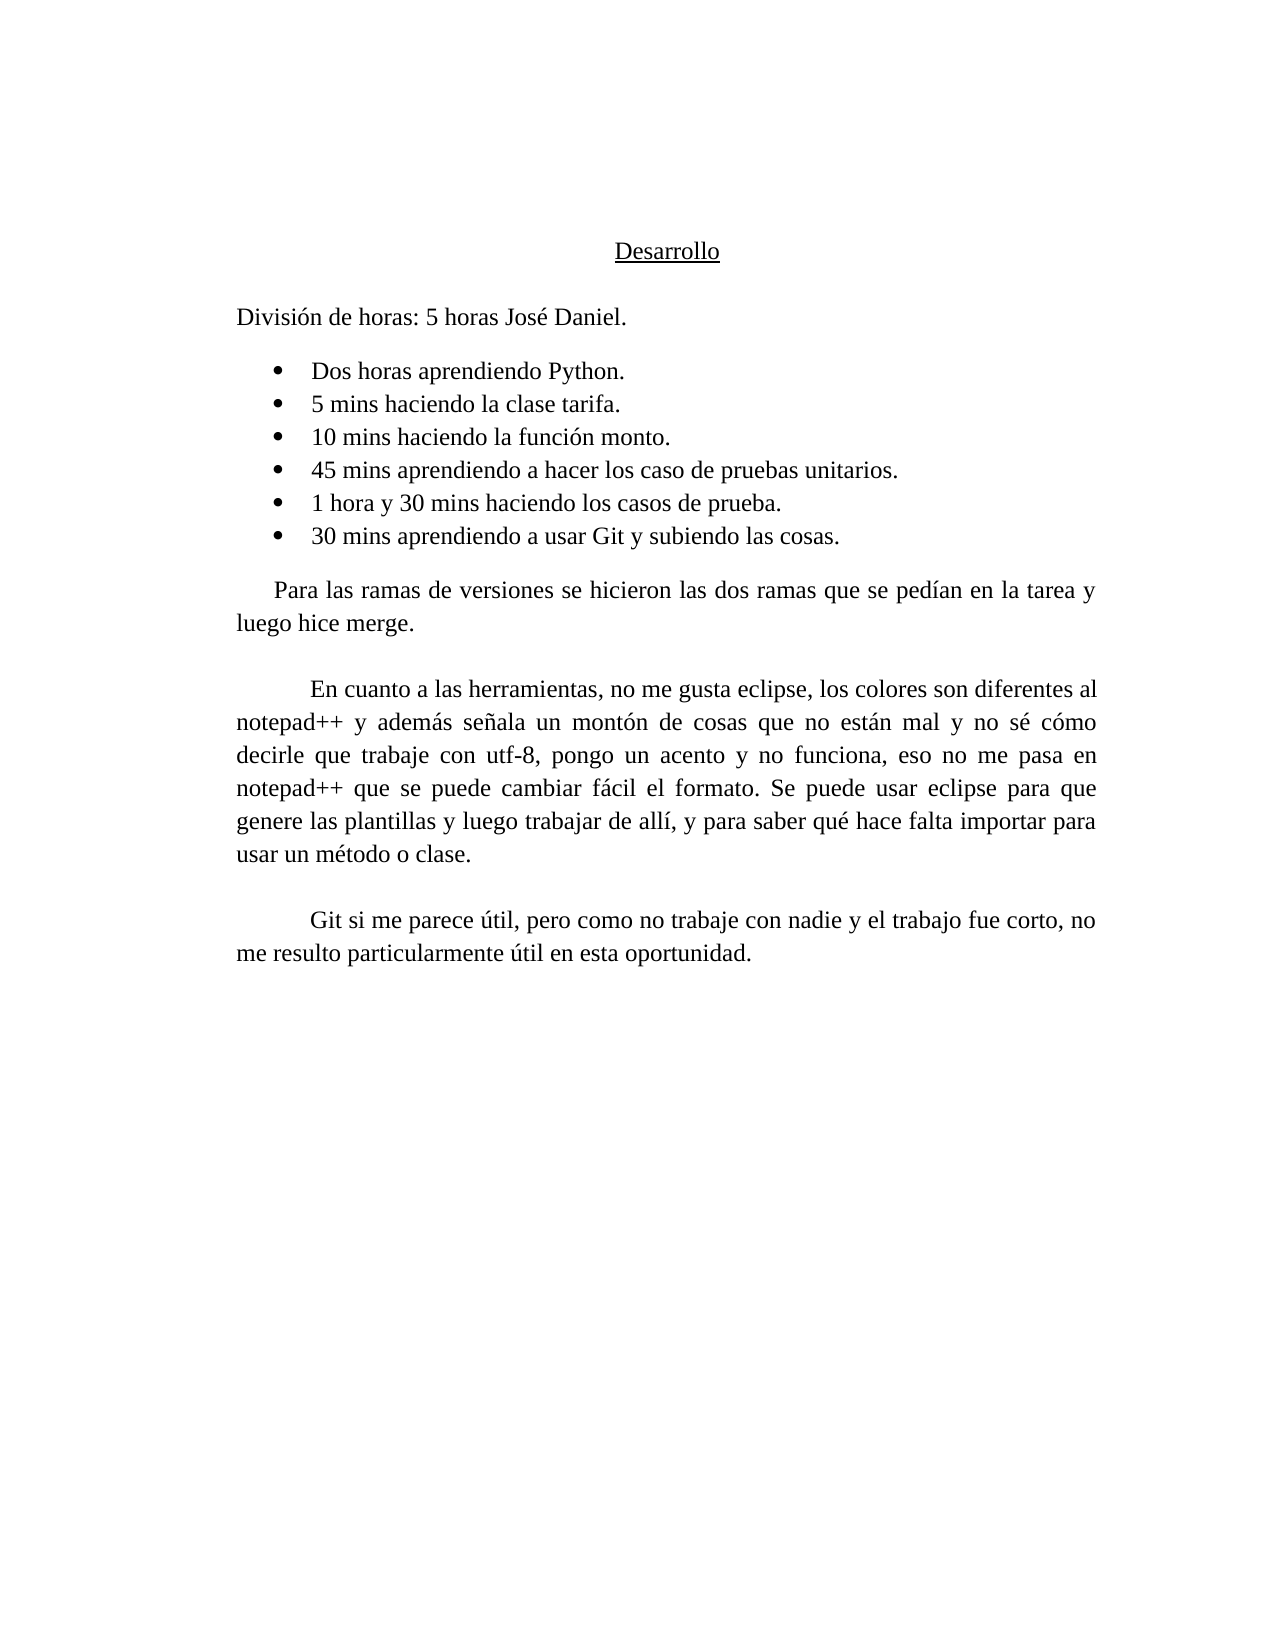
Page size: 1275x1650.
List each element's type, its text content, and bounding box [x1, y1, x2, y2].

list 30 mins aprendiendo a usar Git y subiendo las cosas. [274, 521, 1098, 550]
text En cuanto a las herramientas, no me gusta eclipse, los colores son diferentes al notepad++ y además señala un montón de cosas que no están mal y no sé cómo decirle que trabaje con utf-8, pongo un acento y no funciona, eso no me pasa en notepad++ que se puede cambiar fácil el formato. Se puede usar eclipse para que genere las plantillas y luego trabajar de allí, y para saber qué hace falta importar para usar un método o clase. [236, 674, 1098, 868]
list 5 mins haciendo la clase tarifa. [274, 389, 1098, 418]
list Dos horas aprendiendo Python. [274, 356, 1098, 385]
list 10 mins haciendo la función monto. [274, 422, 1098, 451]
list 1 hora y 30 mins haciendo los casos de prueba. [274, 488, 1098, 517]
text División de horas: 5 horas José Daniel. [236, 302, 1098, 331]
text Desarrollo [236, 236, 1098, 265]
text Git si me parece útil, pero como no trabaje con nadie y el trabajo fue corto, no me resulto particularmente útil en esta oportunidad. [236, 905, 1098, 967]
list 45 mins aprendiendo a hacer los caso de pruebas unitarios. [274, 455, 1098, 484]
text Para las ramas de versiones se hicieron las dos ramas que se pedían en la tarea y luego hice merge. [236, 575, 1098, 637]
